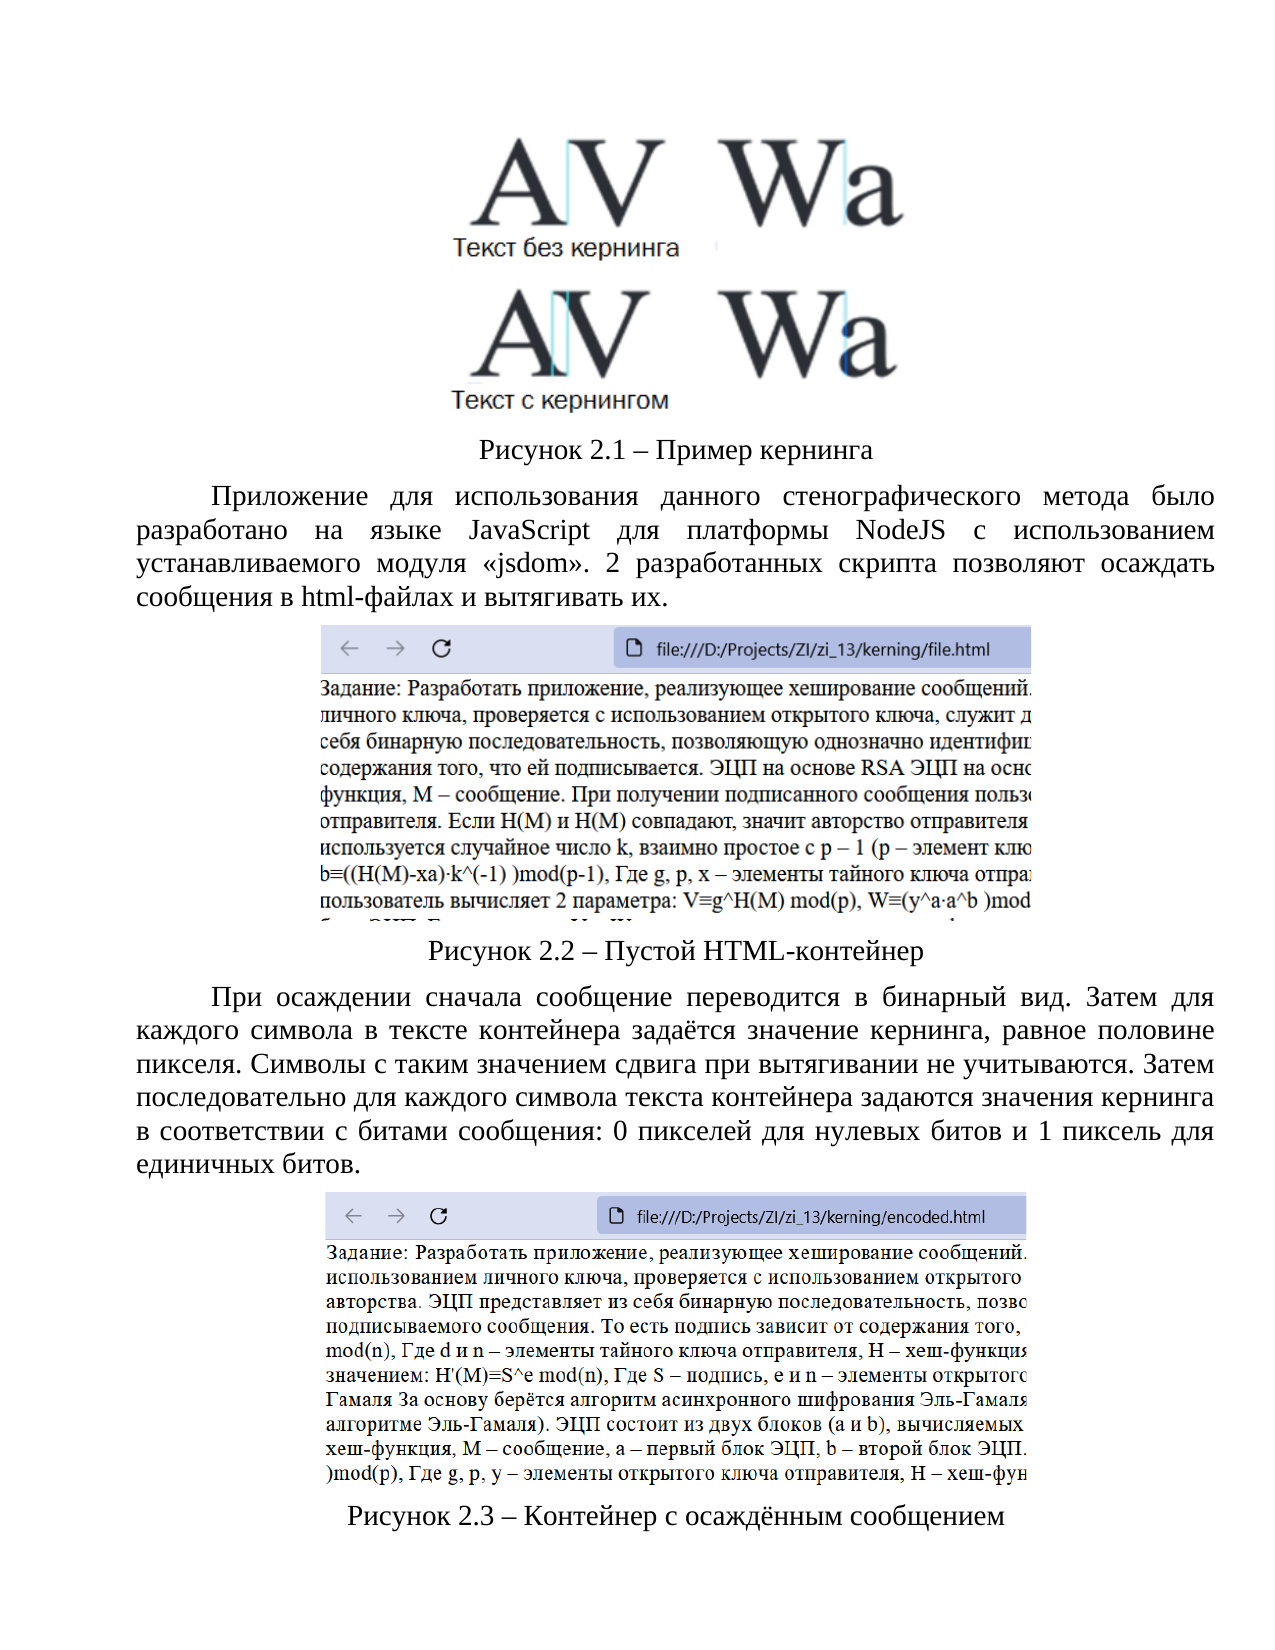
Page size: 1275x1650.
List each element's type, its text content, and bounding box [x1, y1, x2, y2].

picture [320, 625, 1032, 921]
picture [433, 118, 919, 420]
picture [325, 1192, 1027, 1486]
text Приложение для использования данного стенографического метода было разработано на языке JavaScript для платформы NodeJS с использованием устанавливаемого модуля «jsdom». 2 разработанных скрипта позволяют осаждать сообщения в html-файлах и вытягивать их. [136, 478, 1216, 613]
text Рисунок 2.2 – Пустой HTML-контейнер [136, 933, 1216, 966]
text Рисунок 2.1 – Пример кернинга [136, 432, 1216, 466]
text Рисунок 2.3 – Контейнер с осаждённым сообщением [136, 1498, 1216, 1532]
text При осаждении сначала сообщение переводится в бинарный вид. Затем для каждого символа в тексте контейнера задаётся значение кернинга, равное половине пикселя. Символы с таким значением сдвига при вытягивании не учитываются. Затем последовательно для каждого символа текста контейнера задаются значения кернинга в соответствии с битами сообщения: 0 пикселей для нулевых битов и 1 пиксель для единичных битов. [136, 979, 1216, 1180]
